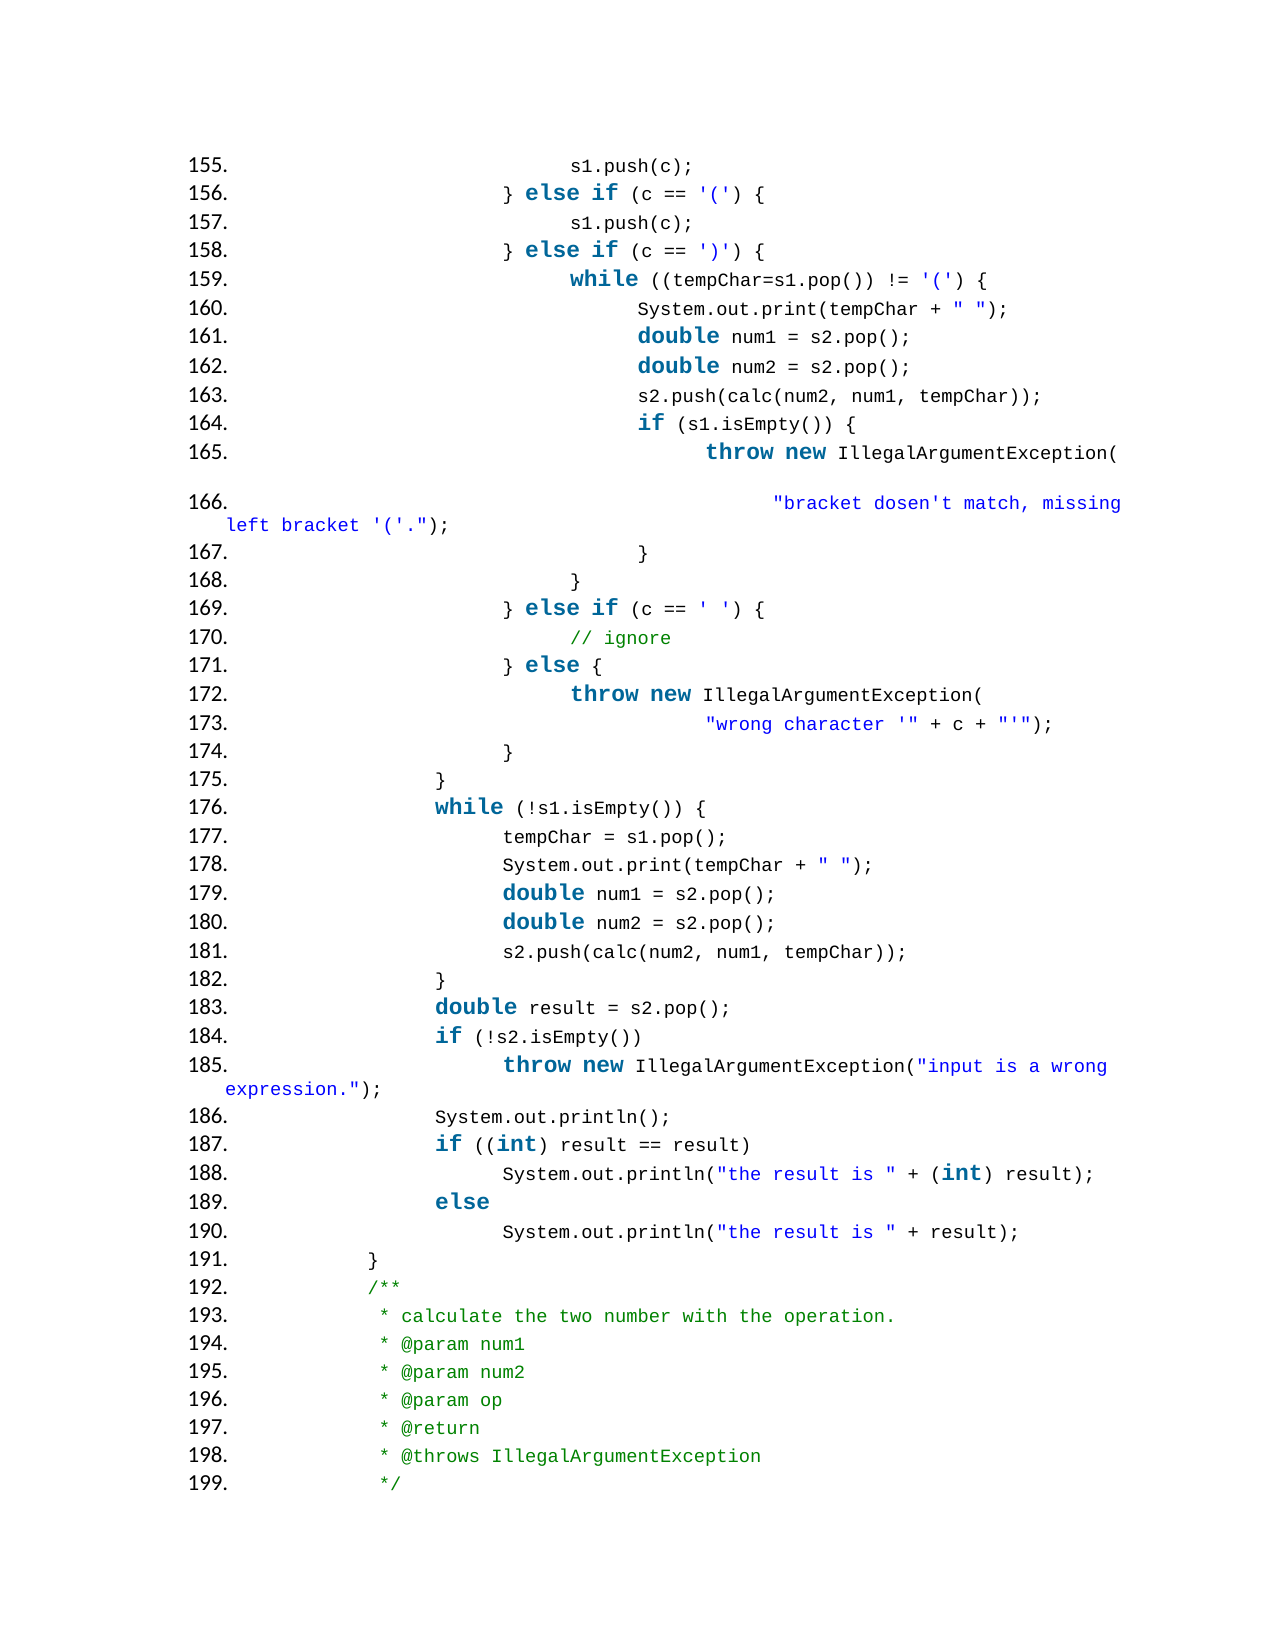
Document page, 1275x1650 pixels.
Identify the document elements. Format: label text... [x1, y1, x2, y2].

list * calculate the two number with the operation. [187, 1300, 1125, 1328]
list double num1 = s2.pop(); [187, 878, 1125, 907]
list throw new IllegalArgumentException( [187, 437, 1125, 487]
list * @param num2 [187, 1356, 1125, 1384]
list System.out.println(); [187, 1101, 1125, 1129]
list } [187, 964, 1125, 992]
list * @param num1 [187, 1328, 1125, 1356]
list * @param op [187, 1384, 1125, 1412]
list } else if (c == ')') { [187, 235, 1125, 264]
list } else if (c == '(') { [187, 178, 1125, 207]
list * @return [187, 1412, 1125, 1440]
list "bracket dosen't match, missing left bracket '('."); [187, 487, 1125, 537]
list System.out.println("the result is " + result); [187, 1216, 1125, 1244]
list System.out.println("the result is " + (int) result); [187, 1158, 1125, 1187]
list throw new IllegalArgumentException( [187, 679, 1125, 708]
list else [187, 1187, 1125, 1216]
list while (!s1.isEmpty()) { [187, 792, 1125, 822]
list } else if (c == ' ') { [187, 593, 1125, 622]
list s2.push(calc(num2, num1, tempChar)); [187, 380, 1125, 408]
list s1.push(c); [187, 207, 1125, 235]
list } [187, 537, 1125, 565]
list double num2 = s2.pop(); [187, 907, 1125, 936]
list System.out.print(tempChar + " "); [187, 849, 1125, 878]
list } else { [187, 650, 1125, 679]
list if (s1.isEmpty()) { [187, 408, 1125, 437]
list double num1 = s2.pop(); [187, 322, 1125, 351]
list } [187, 764, 1125, 792]
list if ((int) result == result) [187, 1129, 1125, 1158]
list tempChar = s1.pop(); [187, 822, 1125, 849]
list } [187, 1244, 1125, 1272]
list double result = s2.pop(); [187, 992, 1125, 1021]
list s2.push(calc(num2, num1, tempChar)); [187, 936, 1125, 964]
list double num2 = s2.pop(); [187, 351, 1125, 380]
list } [187, 736, 1125, 764]
list */ [187, 1468, 1125, 1496]
list /** [187, 1272, 1125, 1300]
list if (!s2.isEmpty()) [187, 1021, 1125, 1050]
list throw new IllegalArgumentException("input is a wrong expression."); [187, 1050, 1125, 1101]
list } [187, 565, 1125, 593]
list s1.push(c); [187, 150, 1125, 178]
list System.out.print(tempChar + " "); [187, 293, 1125, 322]
list "wrong character '" + c + "'"); [187, 708, 1125, 736]
list * @throws IllegalArgumentException [187, 1440, 1125, 1468]
list // ignore [187, 622, 1125, 650]
list while ((tempChar=s1.pop()) != '(') { [187, 264, 1125, 293]
